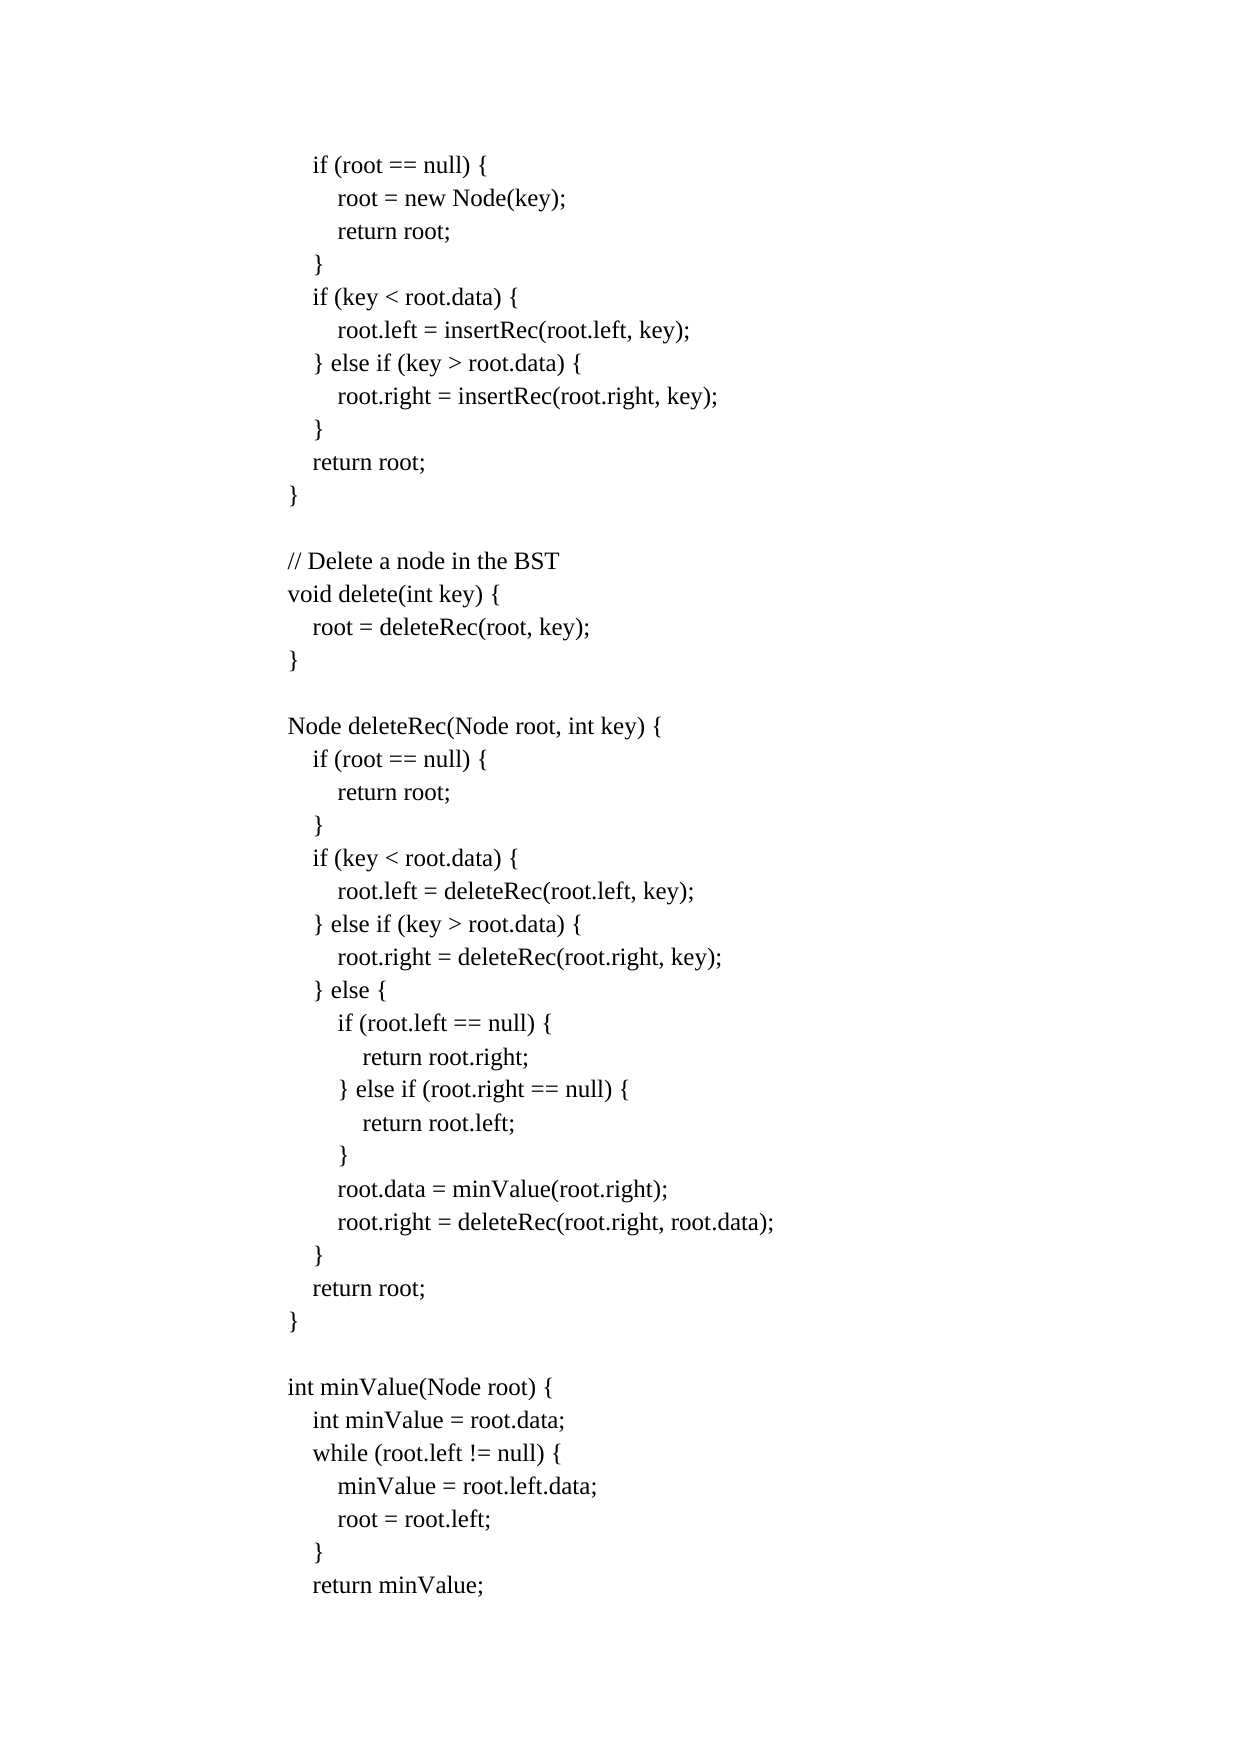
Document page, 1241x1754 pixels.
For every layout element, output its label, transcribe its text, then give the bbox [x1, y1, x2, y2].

list return minValue; [262, 1570, 1090, 1599]
list root.left = deleteRec(root.left, key); [262, 876, 1090, 905]
list } [262, 480, 1090, 509]
list root = new Node(key); [262, 183, 1090, 212]
list int minValue = root.data; [262, 1405, 1090, 1433]
list return root; [262, 216, 1090, 245]
list minValue = root.left.data; [262, 1471, 1090, 1499]
list } [262, 414, 1090, 443]
list root = deleteRec(root, key); [262, 612, 1090, 641]
list } else { [262, 976, 1090, 1004]
list root.right = deleteRec(root.right, root.data); [262, 1207, 1090, 1235]
list } else if (key > root.data) { [262, 348, 1090, 377]
list if (root == null) { [262, 744, 1090, 773]
list } else if (root.right == null) { [262, 1074, 1090, 1103]
list } [262, 1306, 1090, 1334]
list if (key < root.data) { [262, 282, 1090, 311]
list Node deleteRec(Node root, int key) { [262, 711, 1090, 740]
list if (key < root.data) { [262, 843, 1090, 872]
list } [262, 249, 1090, 278]
list return root.left; [262, 1108, 1090, 1136]
list if (root.left == null) { [262, 1008, 1090, 1037]
list return root; [262, 1273, 1090, 1301]
list return root; [262, 447, 1090, 476]
list } [262, 1240, 1090, 1268]
list } else if (key > root.data) { [262, 909, 1090, 938]
list root.right = insertRec(root.right, key); [262, 381, 1090, 410]
list root = root.left; [262, 1504, 1090, 1533]
list // Delete a node in the BST [262, 546, 1090, 575]
list return root.right; [262, 1042, 1090, 1070]
list } [262, 645, 1090, 674]
list root.data = minValue(root.right); [262, 1174, 1090, 1202]
list int minValue(Node root) { [262, 1372, 1090, 1401]
list return root; [262, 777, 1090, 806]
list while (root.left != null) { [262, 1438, 1090, 1467]
list void delete(int key) { [262, 579, 1090, 608]
list } [262, 1141, 1090, 1169]
list root.left = insertRec(root.left, key); [262, 315, 1090, 344]
list root.right = deleteRec(root.right, key); [262, 942, 1090, 971]
list } [262, 810, 1090, 839]
list } [262, 1537, 1090, 1566]
list if (root == null) { [262, 150, 1090, 179]
